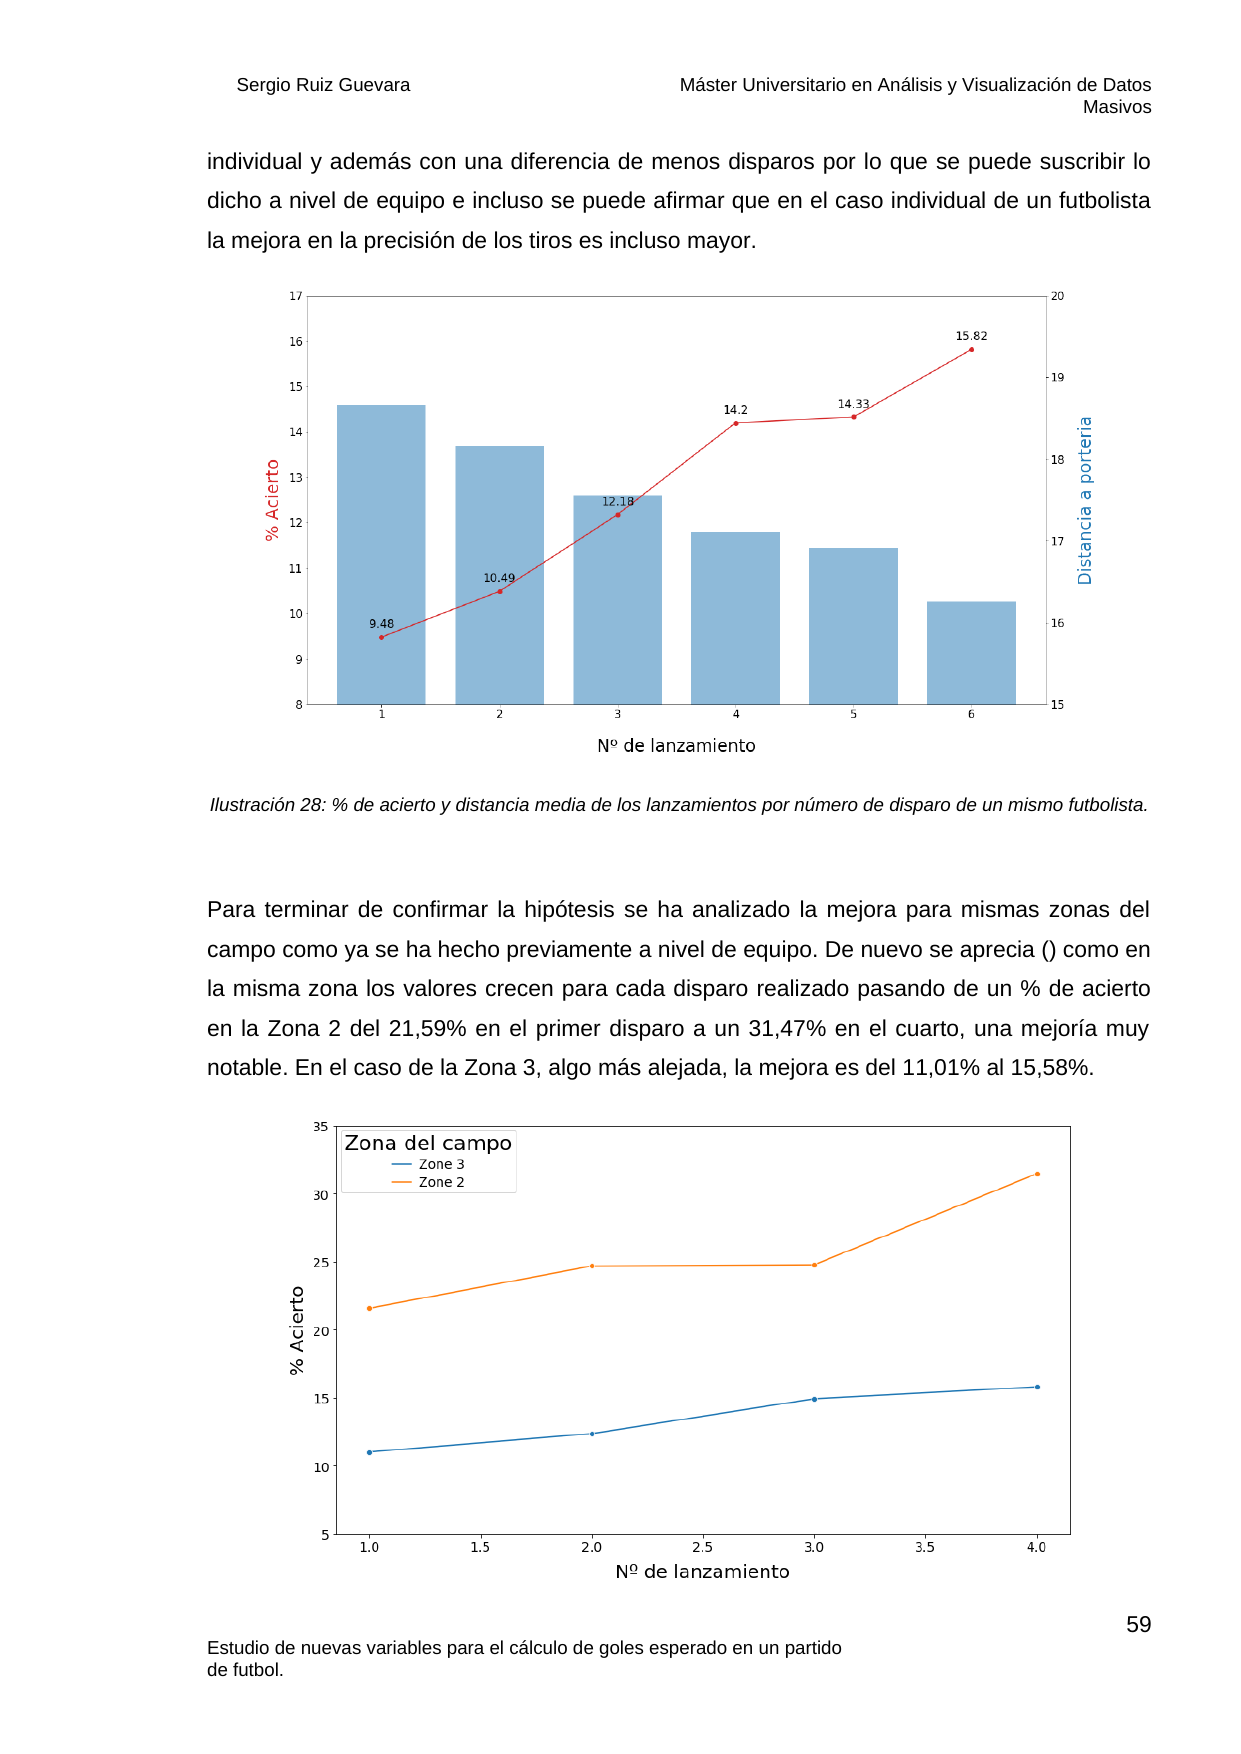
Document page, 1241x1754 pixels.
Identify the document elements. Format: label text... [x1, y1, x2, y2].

text Para terminar de confirmar la hipótesis se ha analizado la mejora para mismas zonas del campo como ya se ha hecho previamente a nivel de equipo. De nuevo se aprecia () como en la misma zona los valores crecen para cada disparo realizado pasando de un % de acierto en la Zona 2 del 21,59% en el primer disparo a un 31,47% en el cuarto, una mejoría muy notable. En el caso de la Zona 3, algo más alejada, la mejora es del 11,01% al 15,58%. [207, 896, 1152, 1080]
picture [260, 287, 1099, 760]
picture [283, 1114, 1075, 1587]
text Ilustración 28: % de acierto y distancia media de los lanzamientos por número de disparo de un mismo futbolista. [207, 793, 1152, 815]
